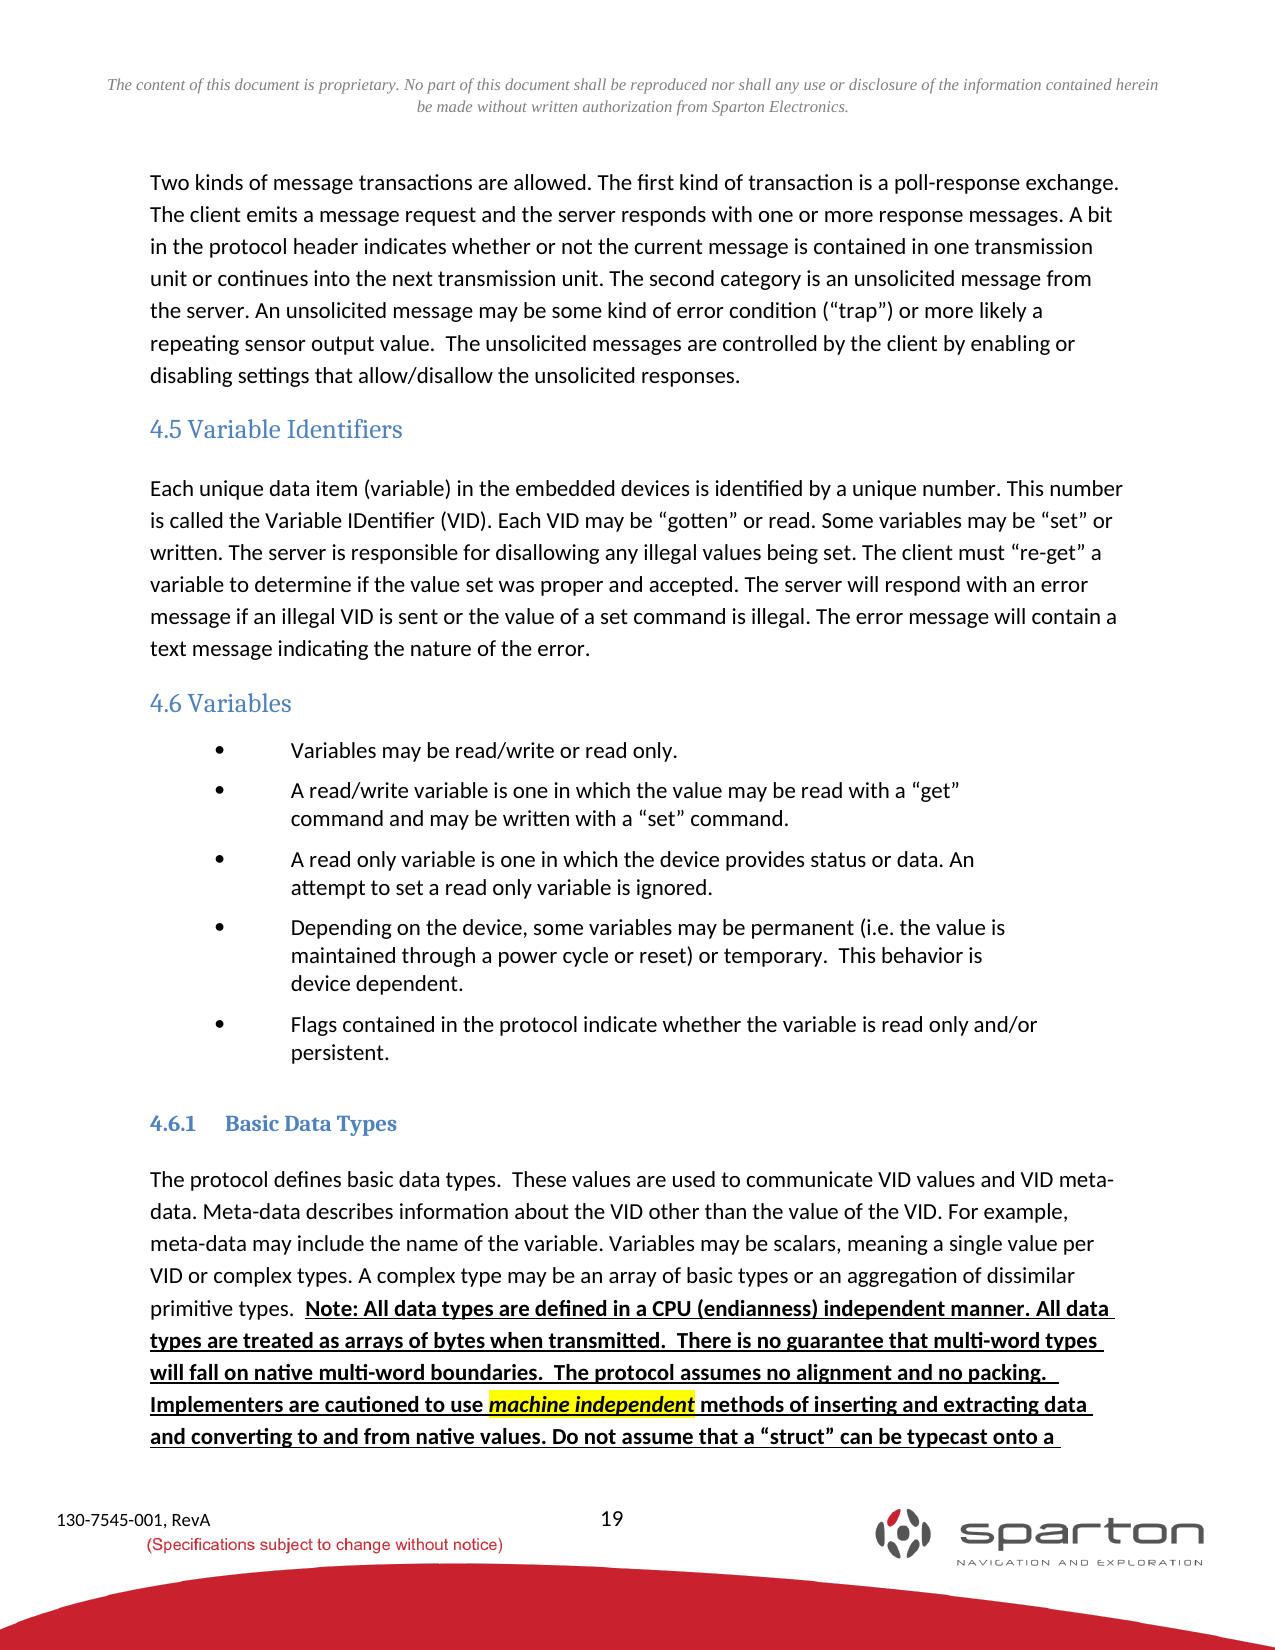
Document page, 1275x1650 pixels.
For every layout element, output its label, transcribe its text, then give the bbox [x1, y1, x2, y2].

picture [0, 1505, 1275, 1650]
subtitle Variable Identifiers [150, 414, 1125, 445]
subtitle Basic Data Types [150, 1111, 1125, 1137]
subtitle Variables [150, 688, 1125, 719]
list Variables may be read/write or read only. [216, 736, 1041, 764]
text Two kinds of message transactions are allowed. The first kind of transaction is a poll-response exchange. The client emits a message request and the server responds with one or more response messages. A bit in the protocol header indicates whether or not the current message is contained in one transmission unit or continues into the next transmission unit. The second category is an unsolicited message from the server. An unsolicited message may be some kind of error condition (“trap”) or more likely a repeating sensor output value. The unsolicited messages are controlled by the client by enabling or disabling settings that allow/disallow the unsolicited responses. [150, 168, 1125, 389]
text Each unique data item (variable) in the embedded devices is identified by a unique number. This number is called the Variable IDentifier (VID). Each VID may be “gotten” or read. Some variables may be “set” or written. The server is responsible for disallowing any illegal values being set. The client must “re-get” a variable to determine if the value set was proper and accepted. The server will respond with an error message if an illegal VID is sent or the value of a set command is illegal. The error message will contain a text message indicating the nature of the error. [150, 474, 1125, 663]
list A read only variable is one in which the device provides status or data. An attempt to set a read only variable is ignored. [216, 845, 1041, 901]
list Flags contained in the protocol indicate whether the variable is read only and/or persistent. [216, 1010, 1041, 1066]
list A read/write variable is one in which the value may be read with a “get” command and may be written with a “set” command. [216, 776, 1041, 832]
list Depending on the device, some variables may be permanent (i.e. the value is maintained through a power cycle or reset) or temporary. This behavior is device dependent. [216, 913, 1041, 997]
